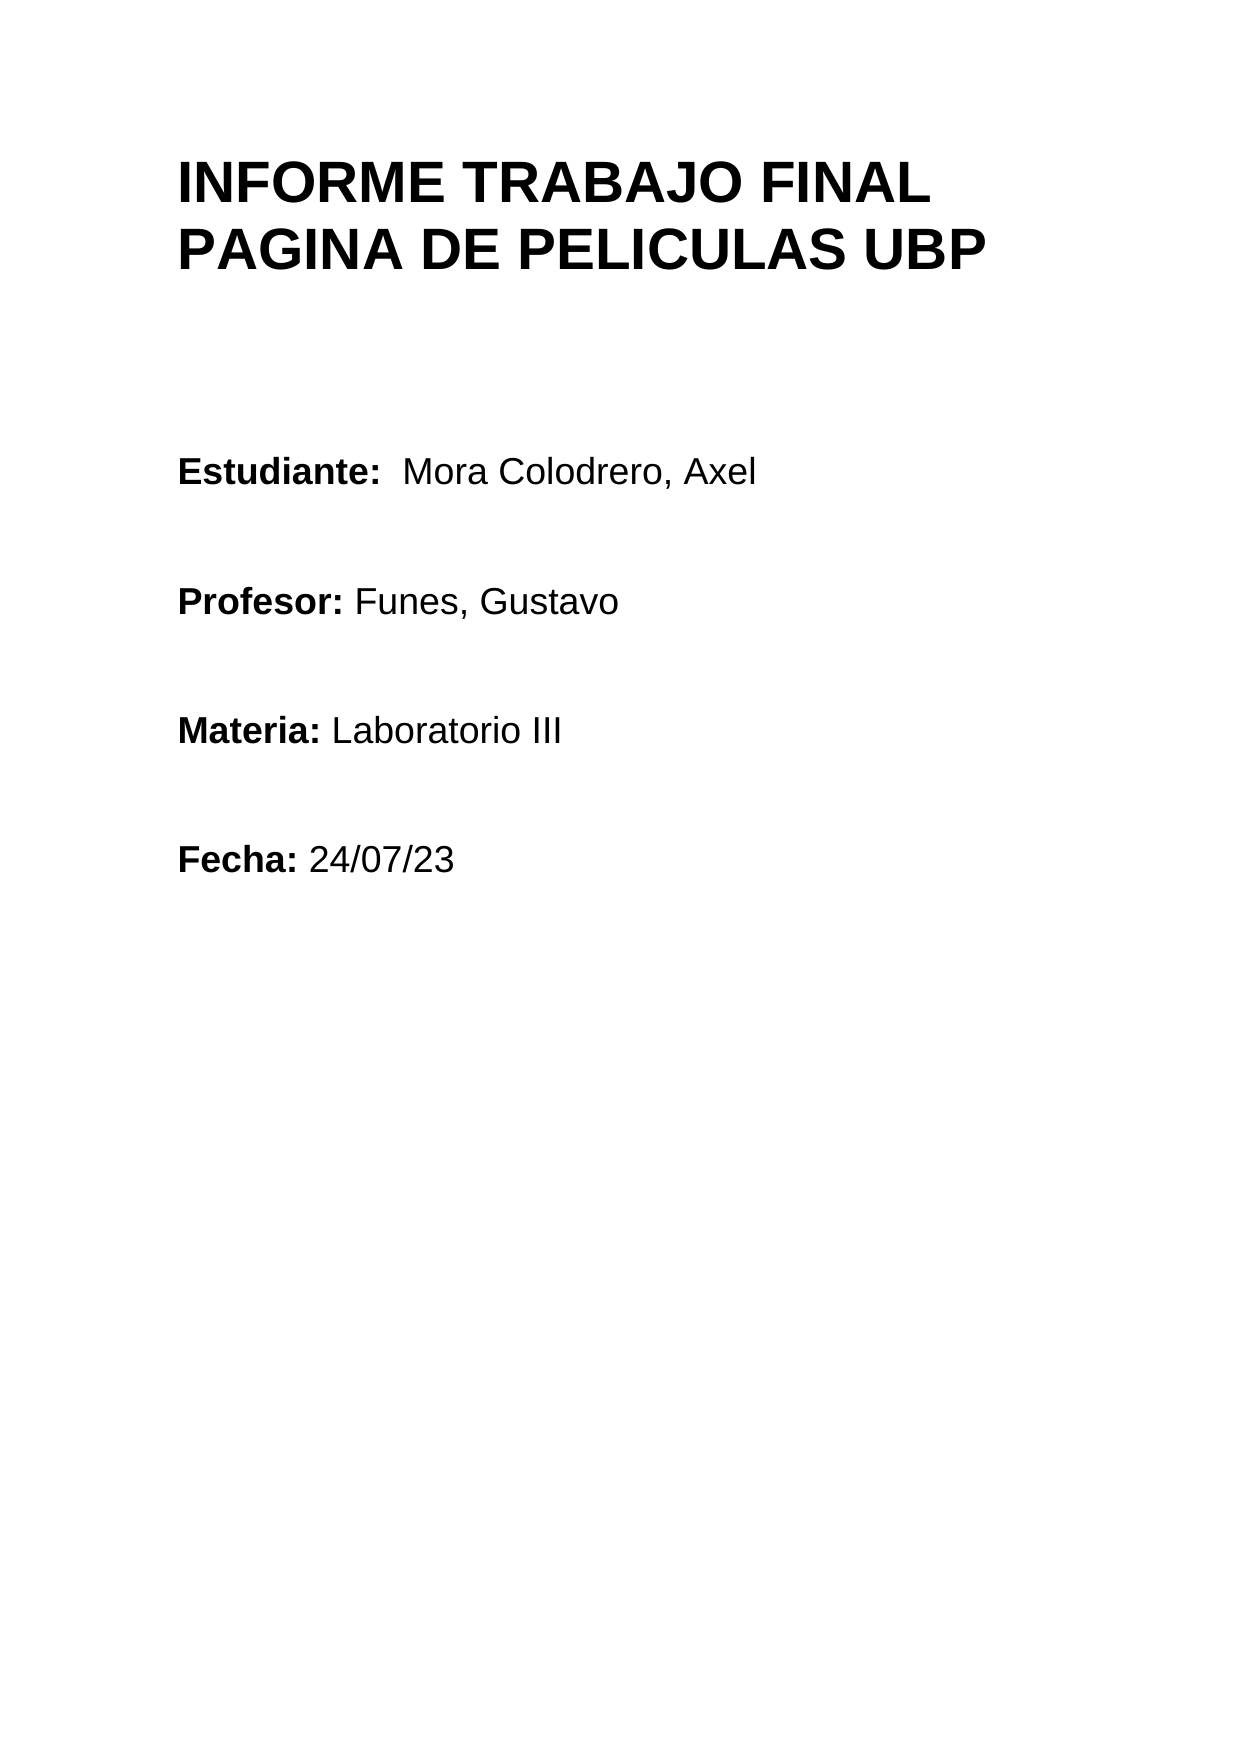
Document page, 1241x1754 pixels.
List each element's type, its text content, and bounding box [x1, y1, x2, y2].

text Materia: Laboratorio III [177, 708, 1063, 751]
text INFORME TRABAJO FINAL [177, 148, 1063, 215]
text PAGINA DE PELICULAS UBP [177, 215, 1063, 282]
text Fecha: 24/07/23 [177, 838, 1063, 881]
text Profesor: Funes, Gustavo [177, 579, 1063, 622]
text Estudiante: Mora Colodrero, Axel [177, 449, 1063, 493]
